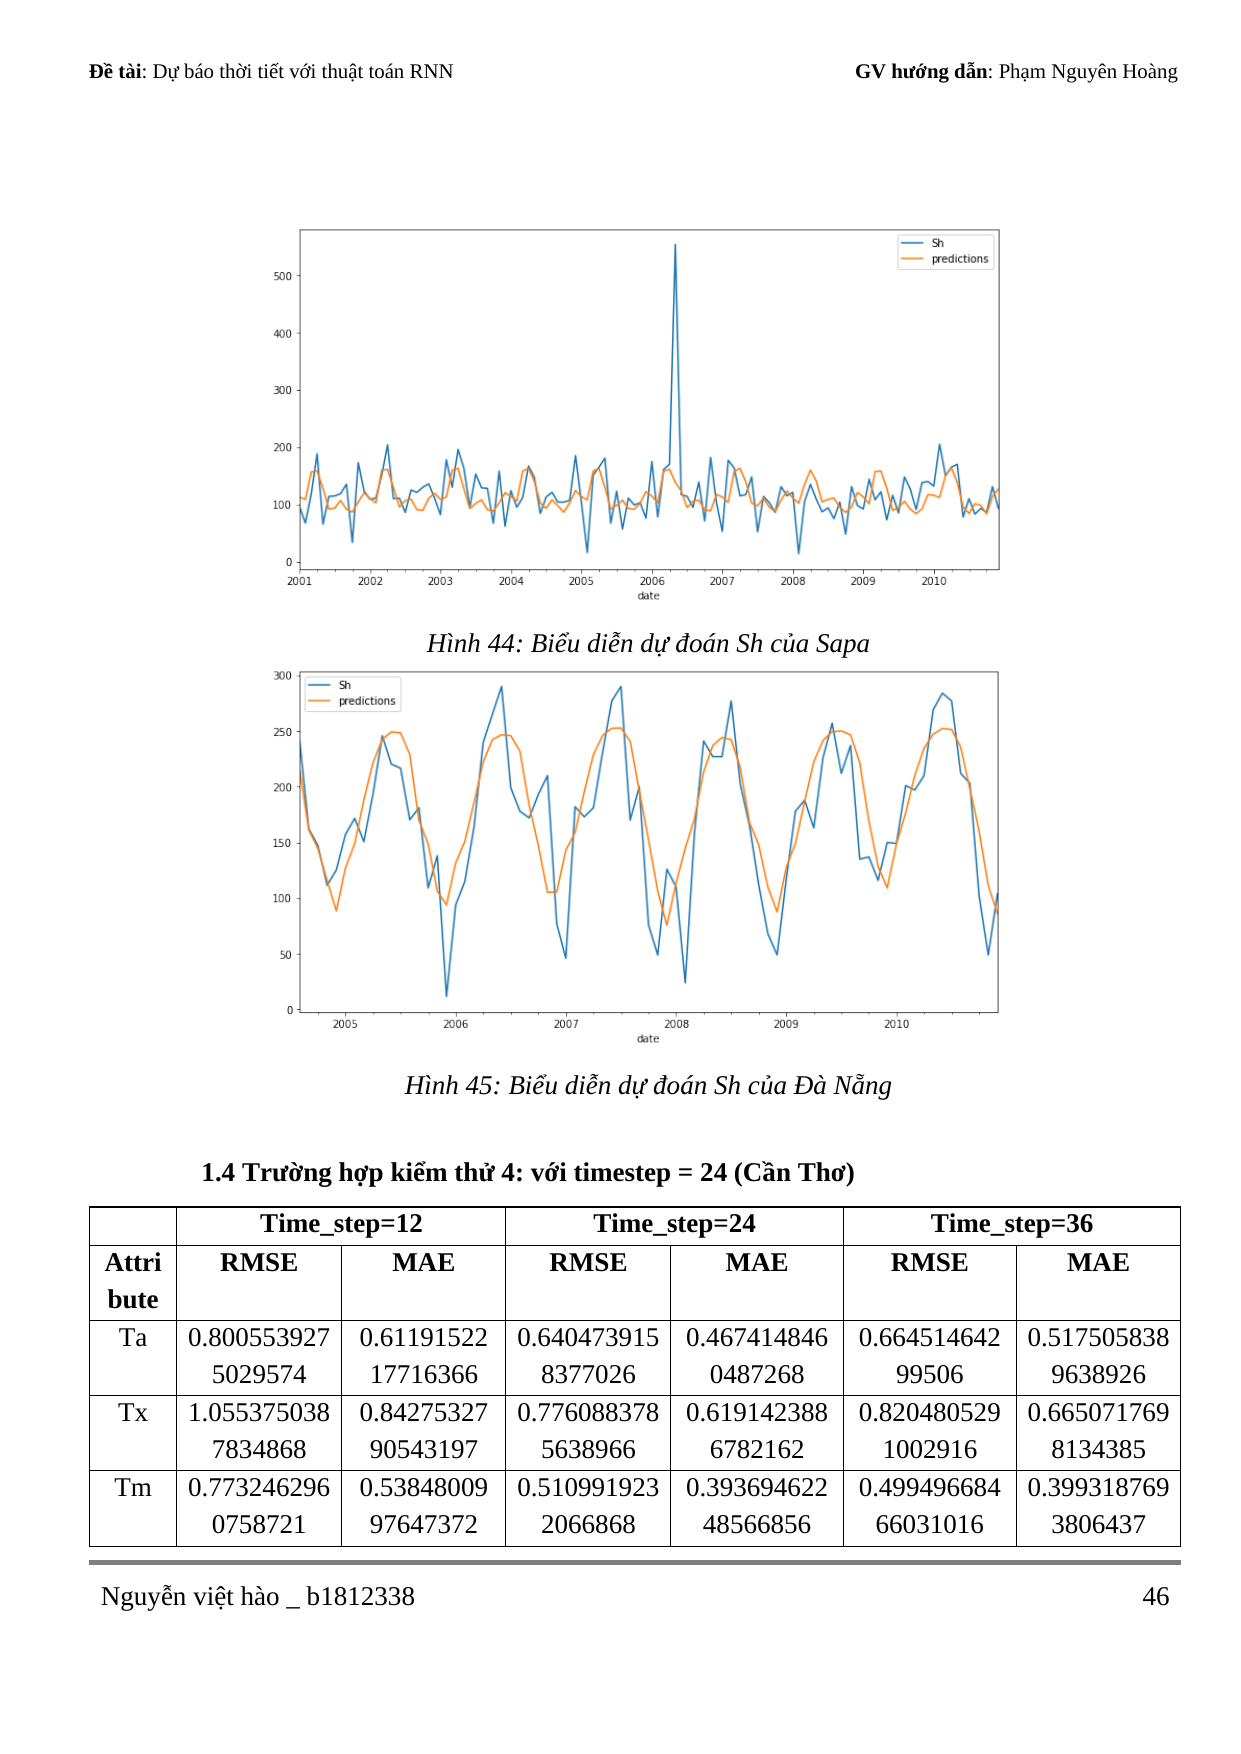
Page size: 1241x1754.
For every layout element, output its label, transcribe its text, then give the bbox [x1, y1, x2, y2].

table_cell RMSE [177, 1246, 341, 1320]
picture [265, 222, 1004, 609]
table_cell Attribute [90, 1246, 176, 1320]
table_cell Ta [90, 1321, 176, 1395]
table_cell 0.7732462960758721 [177, 1471, 341, 1546]
table_cell MAE [1017, 1246, 1180, 1320]
table_cell 0.7760883785638966 [506, 1396, 670, 1470]
table_cell 0.3993187693806437 [1017, 1471, 1180, 1546]
text Trường hợp kiểm thử 4: với timestep = 24 (Cần Thơ) [201, 1157, 1181, 1188]
text Hình 45: Biểu diễn dự đoán Sh của Đà Nẵng [89, 1069, 1181, 1101]
table_cell 0.5384800997647372 [342, 1471, 505, 1546]
table_header [90, 1208, 176, 1245]
table_cell 0.6404739158377026 [506, 1321, 670, 1395]
table_cell RMSE [844, 1246, 1016, 1320]
table_header Time_step=36 [844, 1208, 1180, 1245]
table_cell 0.8427532790543197 [342, 1396, 505, 1470]
table_cell Tm [90, 1471, 176, 1546]
table_cell 0.6119152217716366 [342, 1321, 505, 1395]
table_cell 0.49949668466031016 [844, 1471, 1016, 1546]
table_cell MAE [342, 1246, 505, 1320]
table_cell RMSE [506, 1246, 670, 1320]
table_cell 1.0553750387834868 [177, 1396, 341, 1470]
table_cell 0.5175058389638926 [1017, 1321, 1180, 1395]
table_cell Tx [90, 1396, 176, 1470]
table_cell 0.39369462248566856 [671, 1471, 843, 1546]
table_header Time_step=12 [177, 1208, 505, 1245]
table_cell 0.8204805291002916 [844, 1396, 1016, 1470]
table_cell 0.6650717698134385 [1017, 1396, 1180, 1470]
table_header Time_step=24 [506, 1208, 843, 1245]
table_cell 0.8005539275029574 [177, 1321, 341, 1395]
table_cell 0.4674148460487268 [671, 1321, 843, 1395]
table_cell 0.6191423886782162 [671, 1396, 843, 1470]
table_cell 0.5109919232066868 [506, 1471, 670, 1546]
picture [265, 664, 1005, 1052]
table_cell 0.66451464299506 [844, 1321, 1016, 1395]
text Hình 44: Biểu diễn dự đoán Sh của Sapa [89, 627, 1181, 658]
table_cell MAE [671, 1246, 843, 1320]
